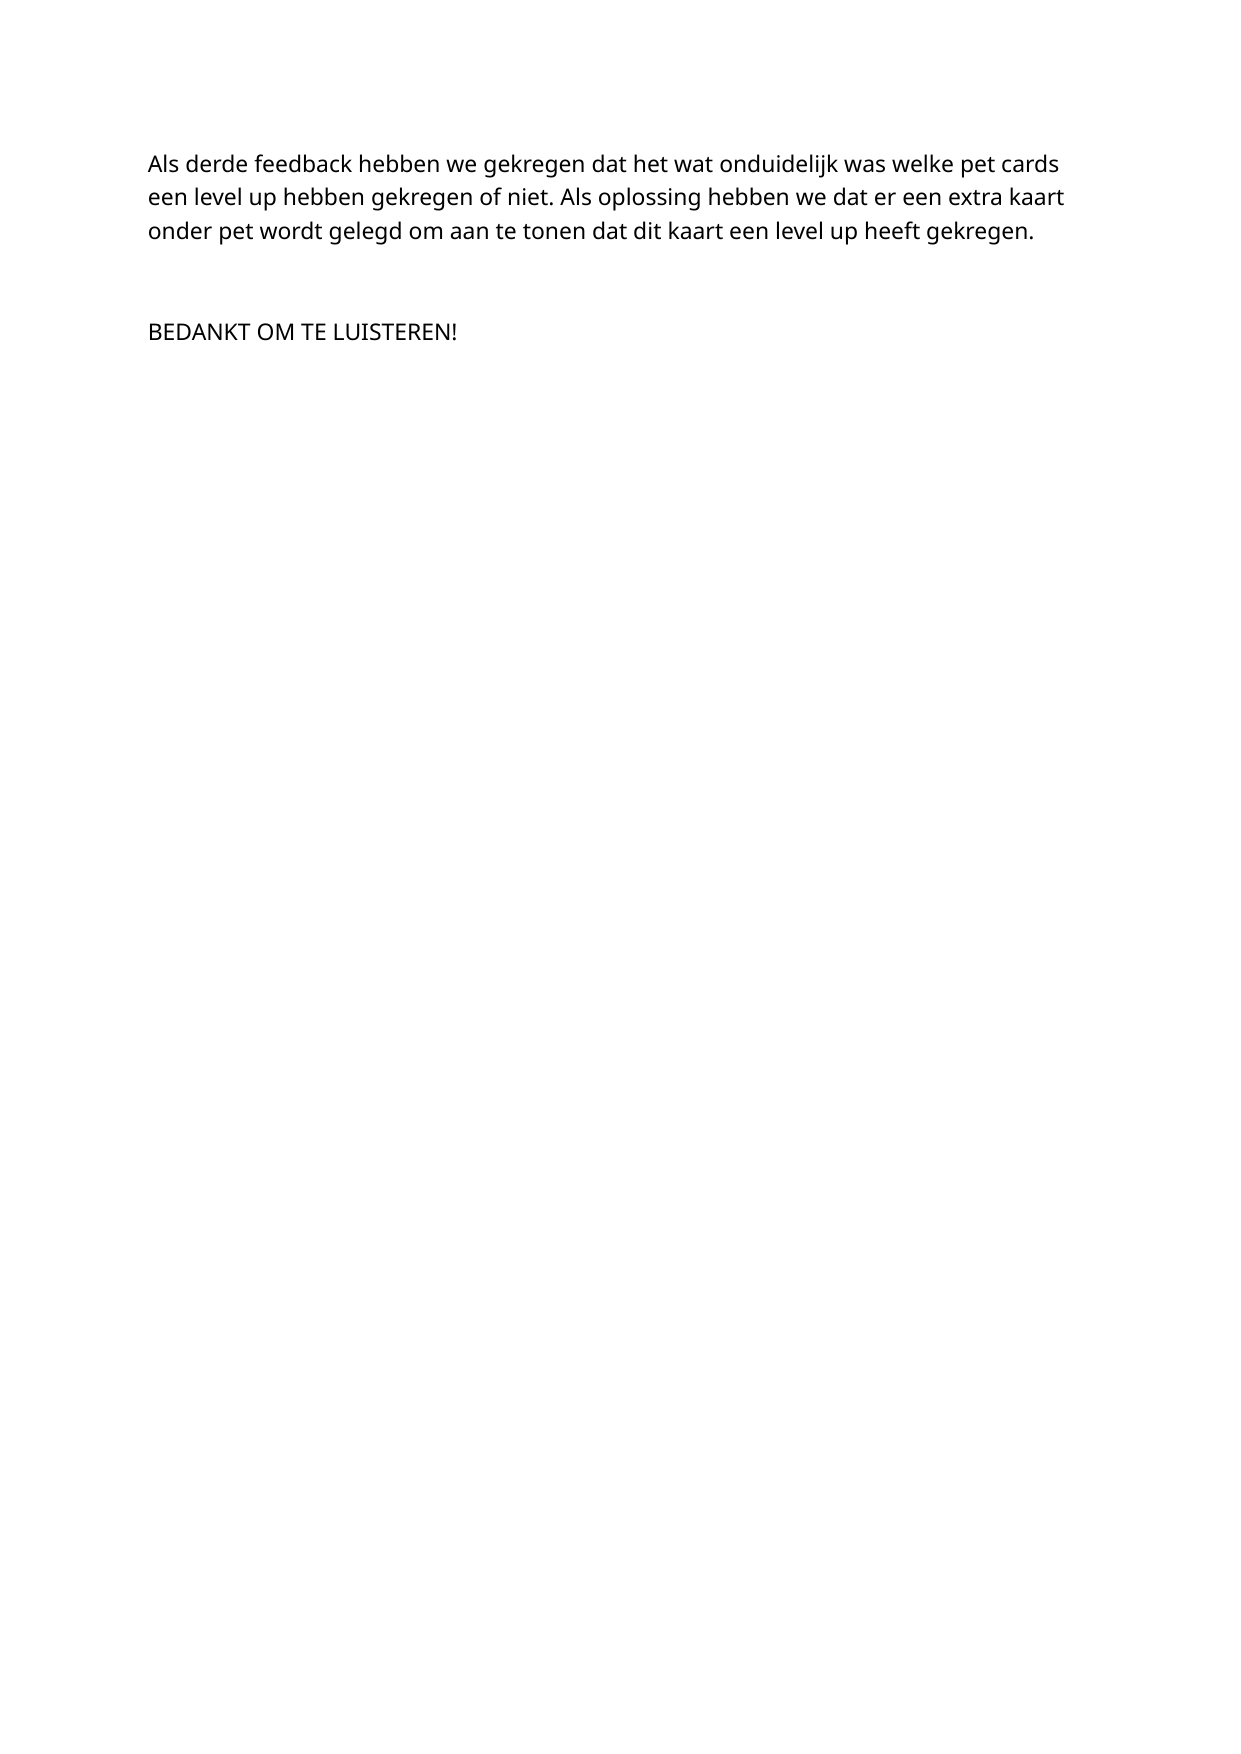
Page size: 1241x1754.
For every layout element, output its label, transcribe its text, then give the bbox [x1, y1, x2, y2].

text Als derde feedback hebben we gekregen dat het wat onduidelijk was welke pet cards een level up hebben gekregen of niet. Als oplossing hebben we dat er een extra kaart onder pet wordt gelegd om aan te tonen dat dit kaart een level up heeft gekregen. [148, 148, 1093, 246]
text BEDANKT OM TE LUISTEREN! [148, 316, 1093, 347]
